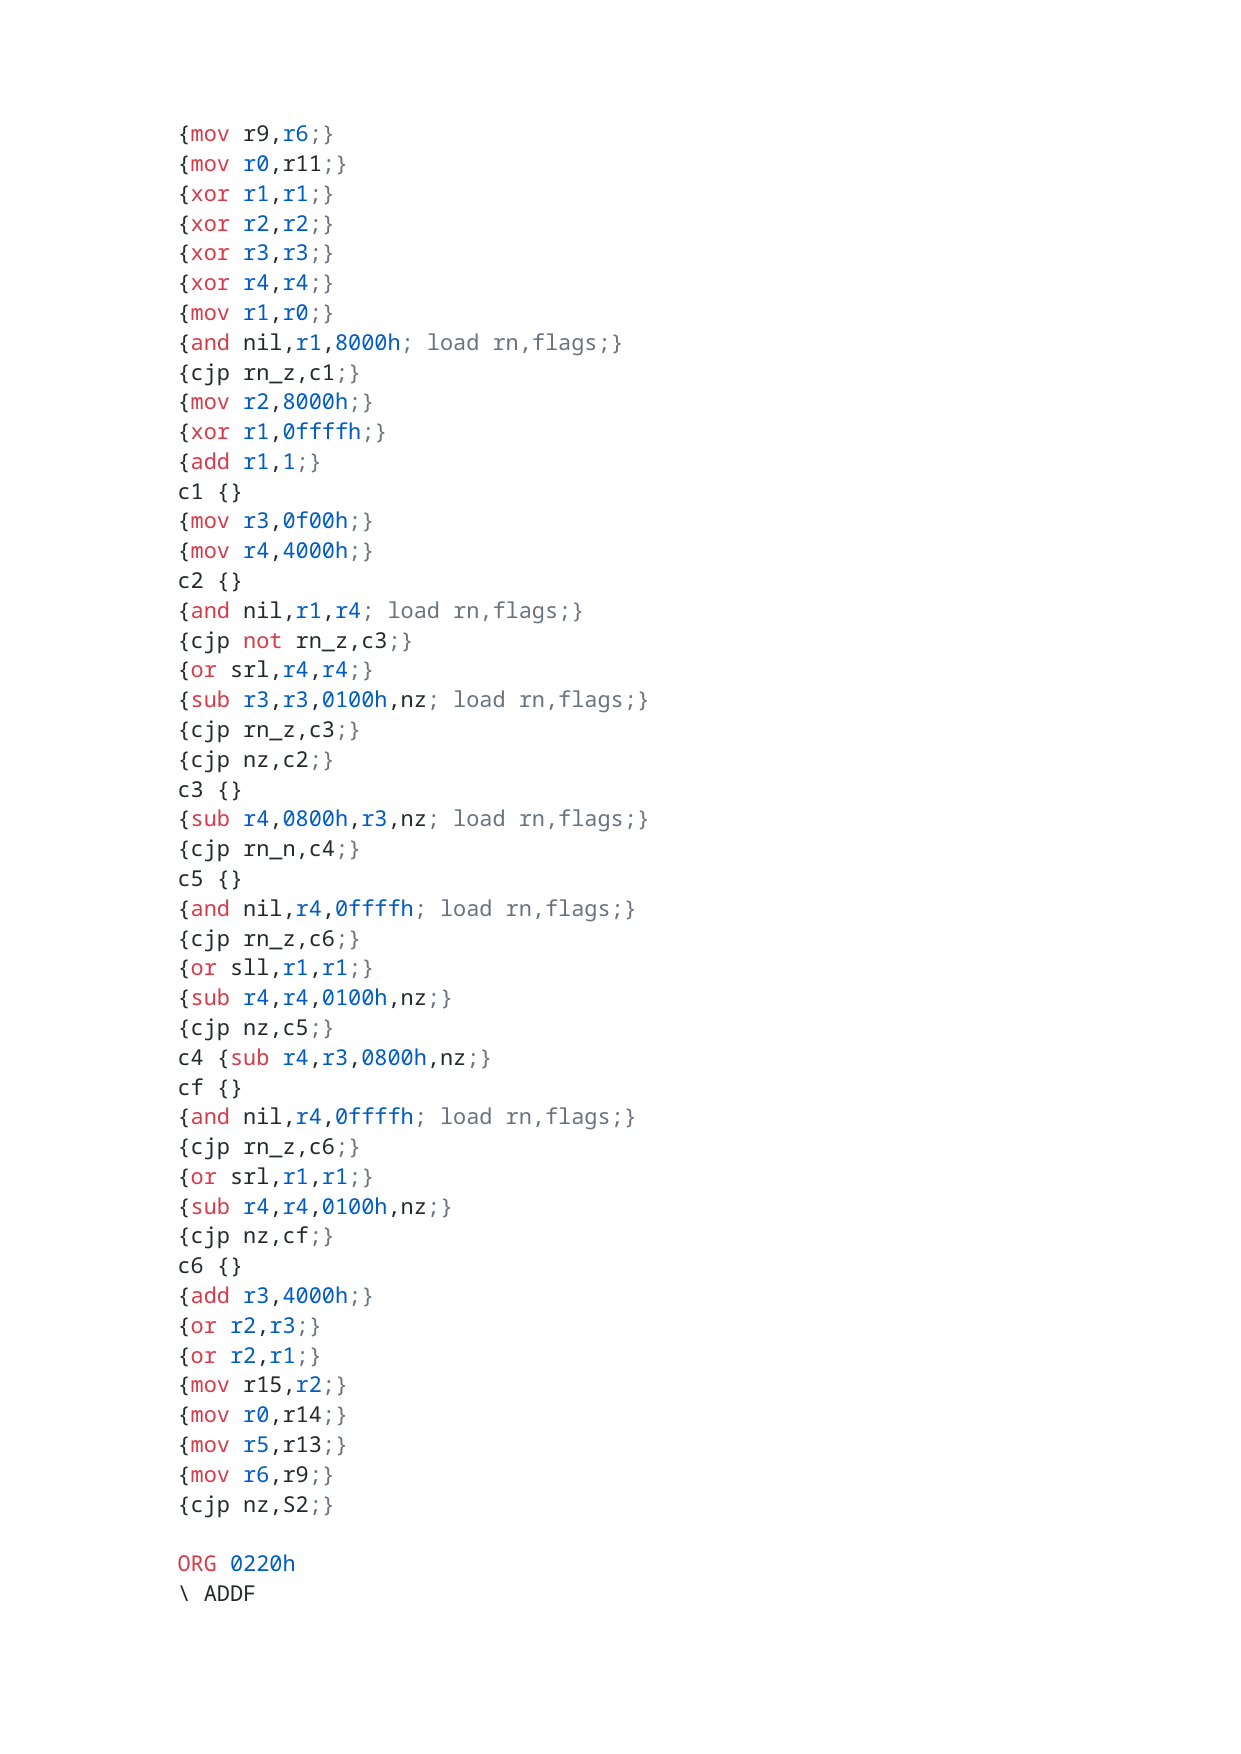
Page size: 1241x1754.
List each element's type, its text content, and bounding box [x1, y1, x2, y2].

text {xor r2,r2;} [177, 207, 1152, 237]
text {xor r1,0ffffh;} [177, 416, 1152, 446]
text {mov r0,r11;} [177, 148, 1152, 178]
text {and nil,r1,8000h; load rn,flags;} [177, 327, 1152, 356]
text {cjp rn_z,c6;} [177, 922, 1152, 952]
text {sub r3,r3,0100h,nz; load rn,flags;} [177, 684, 1152, 714]
text {cjp nz,S2;} [177, 1488, 1152, 1518]
text {cjp rn_z,c1;} [177, 356, 1152, 386]
text {mov r4,4000h;} [177, 535, 1152, 565]
text c1 {} [177, 476, 1152, 505]
text {cjp rn_n,c4;} [177, 833, 1152, 863]
text {mov r5,r13;} [177, 1429, 1152, 1459]
text c6 {} [177, 1250, 1152, 1280]
text {or sll,r1,r1;} [177, 952, 1152, 982]
text {mov r0,r14;} [177, 1399, 1152, 1429]
text {sub r4,r4,0100h,nz;} [177, 982, 1152, 1012]
text {and nil,r4,0ffffh; load rn,flags;} [177, 893, 1152, 922]
text ORG 0220h [177, 1548, 1152, 1578]
text {mov r3,0f00h;} [177, 505, 1152, 535]
text {cjp not rn_z,c3;} [177, 624, 1152, 654]
text c5 {} [177, 863, 1152, 893]
text {or r2,r1;} [177, 1339, 1152, 1369]
text c3 {} [177, 773, 1152, 803]
text {or r2,r3;} [177, 1310, 1152, 1339]
text {and nil,r4,0ffffh; load rn,flags;} [177, 1101, 1152, 1131]
text c2 {} [177, 565, 1152, 595]
text {mov r2,8000h;} [177, 386, 1152, 416]
text {xor r1,r1;} [177, 178, 1152, 207]
text cf {} [177, 1071, 1152, 1101]
text {xor r3,r3;} [177, 237, 1152, 267]
text {or srl,r1,r1;} [177, 1161, 1152, 1191]
text {mov r15,r2;} [177, 1369, 1152, 1399]
text {or srl,r4,r4;} [177, 654, 1152, 684]
text c4 {sub r4,r3,0800h,nz;} [177, 1042, 1152, 1071]
text {sub r4,r4,0100h,nz;} [177, 1191, 1152, 1220]
text {mov r6,r9;} [177, 1459, 1152, 1488]
text {add r1,1;} [177, 446, 1152, 476]
text {cjp nz,c5;} [177, 1012, 1152, 1042]
text {sub r4,0800h,r3,nz; load rn,flags;} [177, 803, 1152, 833]
text \ ADDF [177, 1578, 1152, 1608]
text {xor r4,r4;} [177, 267, 1152, 297]
text {cjp nz,cf;} [177, 1220, 1152, 1250]
text {mov r9,r6;} [177, 118, 1152, 148]
text {cjp rn_z,c3;} [177, 714, 1152, 744]
text {cjp nz,c2;} [177, 744, 1152, 773]
text {add r3,4000h;} [177, 1280, 1152, 1310]
text {and nil,r1,r4; load rn,flags;} [177, 595, 1152, 624]
text {mov r1,r0;} [177, 297, 1152, 327]
text {cjp rn_z,c6;} [177, 1131, 1152, 1161]
